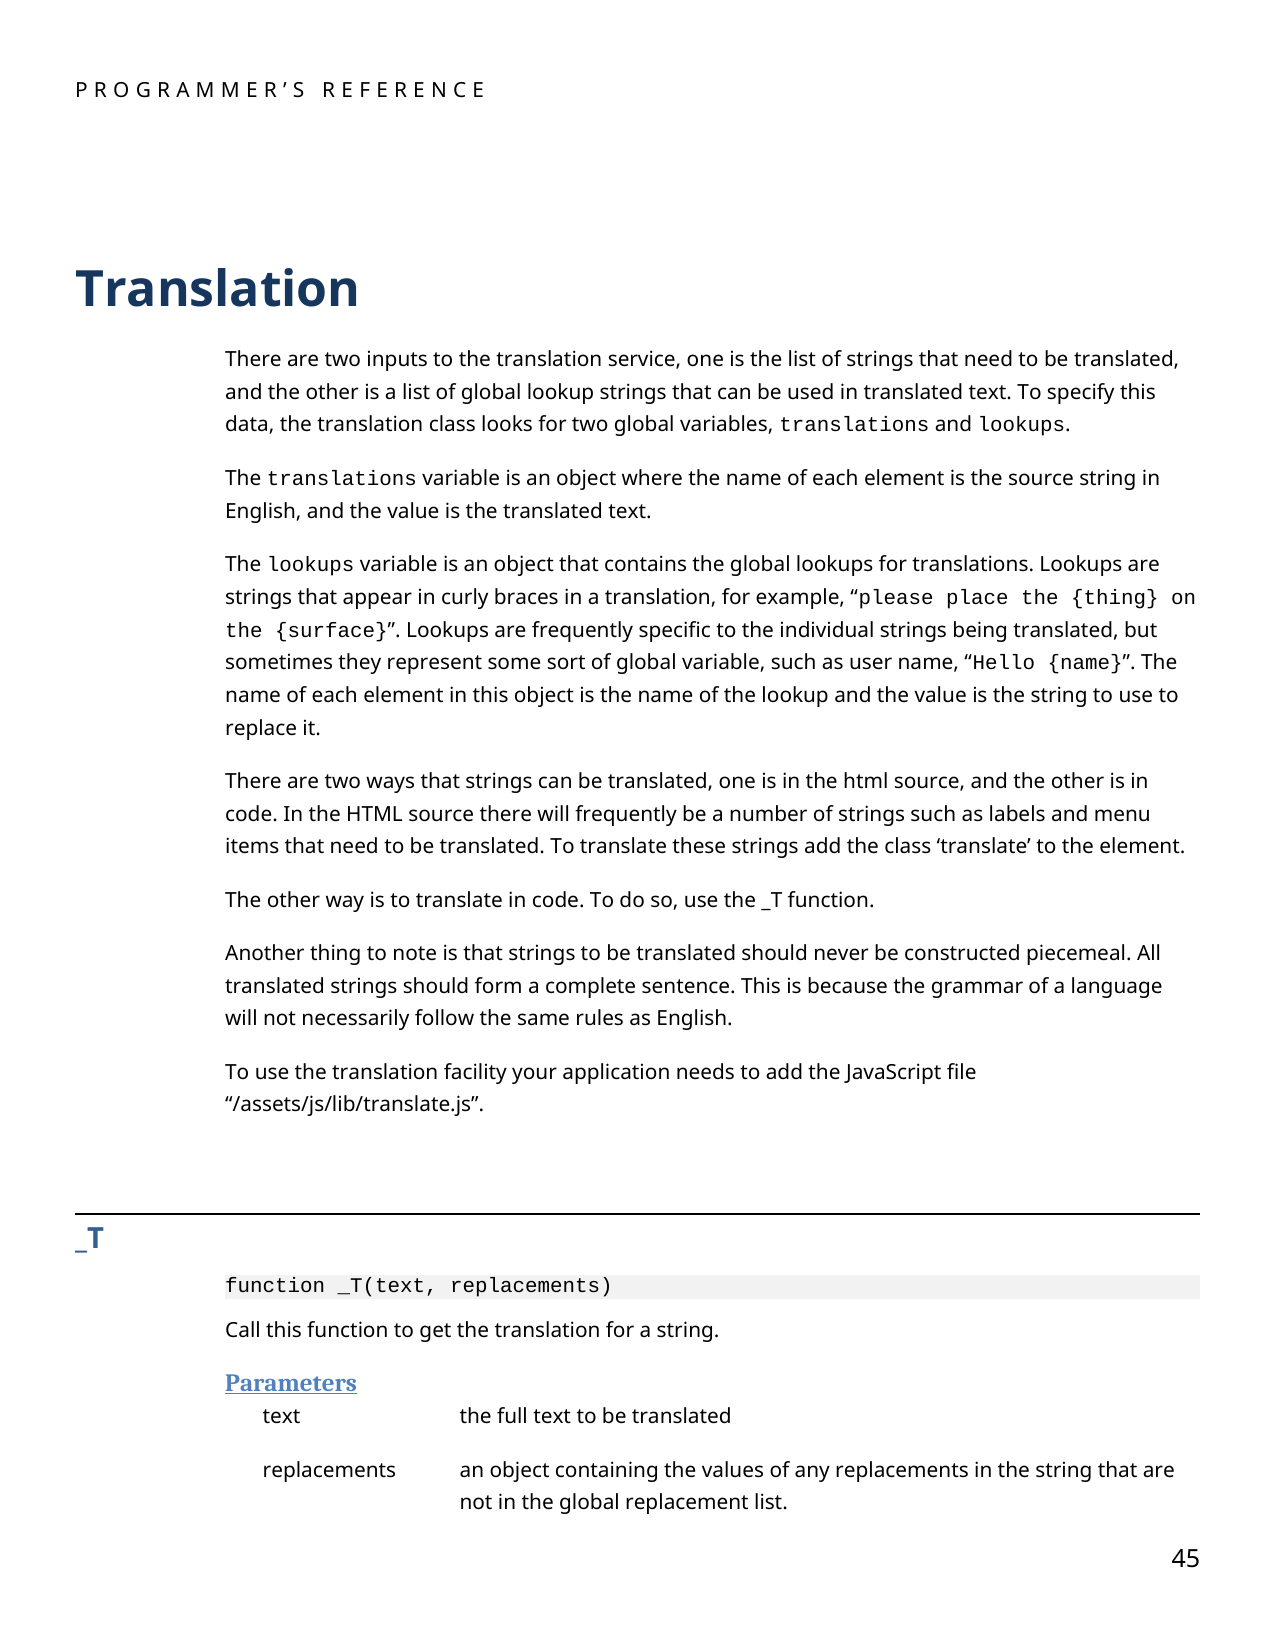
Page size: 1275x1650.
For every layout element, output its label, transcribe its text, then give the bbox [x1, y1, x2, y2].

text Another thing to note is that strings to be translated should never be constructed piecemeal. All translated strings should form a complete sentence. This is because the grammar of a language will not necessarily follow the same rules as English. [225, 938, 1200, 1032]
subtitle Parameters [225, 1368, 1200, 1397]
subtitle Translation [75, 253, 1200, 322]
text function _T(text, replacements) [225, 1275, 1200, 1299]
text To use the translation facility your application needs to add the JavaScript file “/assets/js/lib/translate.js”. [225, 1057, 1200, 1118]
text The lookups variable is an object that contains the global lookups for translations. Lookups are strings that appear in curly braces in a translation, for example, “please place the {thing} on the {surface}”. Lookups are frequently specific to the individual strings being translated, but sometimes they represent some sort of global variable, such as user name, “Hello {name}”. The name of each element in this object is the name of the lookup and the value is the string to use to replace it. [225, 549, 1200, 741]
subtitle _T [75, 1215, 1200, 1257]
text replacements an object containing the values of any replacements in the string that are not in the global replacement list. [262, 1455, 1200, 1516]
text The translations variable is an object where the name of each element is the source string in English, and the value is the translated text. [225, 463, 1200, 524]
text text the full text to be translated [262, 1401, 1200, 1430]
text There are two inputs to the translation service, one is the list of strings that need to be translated, and the other is a list of global lookup strings that can be used in translated text. To specify this data, the translation class looks for two global variables, translations and lookups. [225, 344, 1200, 438]
text The other way is to translate in code. To do so, use the _T function. [225, 885, 1200, 913]
text Call this function to get the translation for a string. [225, 1315, 1200, 1343]
text There are two ways that strings can be translated, one is in the html source, and the other is in code. In the HTML source there will frequently be a number of strings such as labels and menu items that need to be translated. To translate these strings add the class ‘translate’ to the element. [225, 766, 1200, 860]
